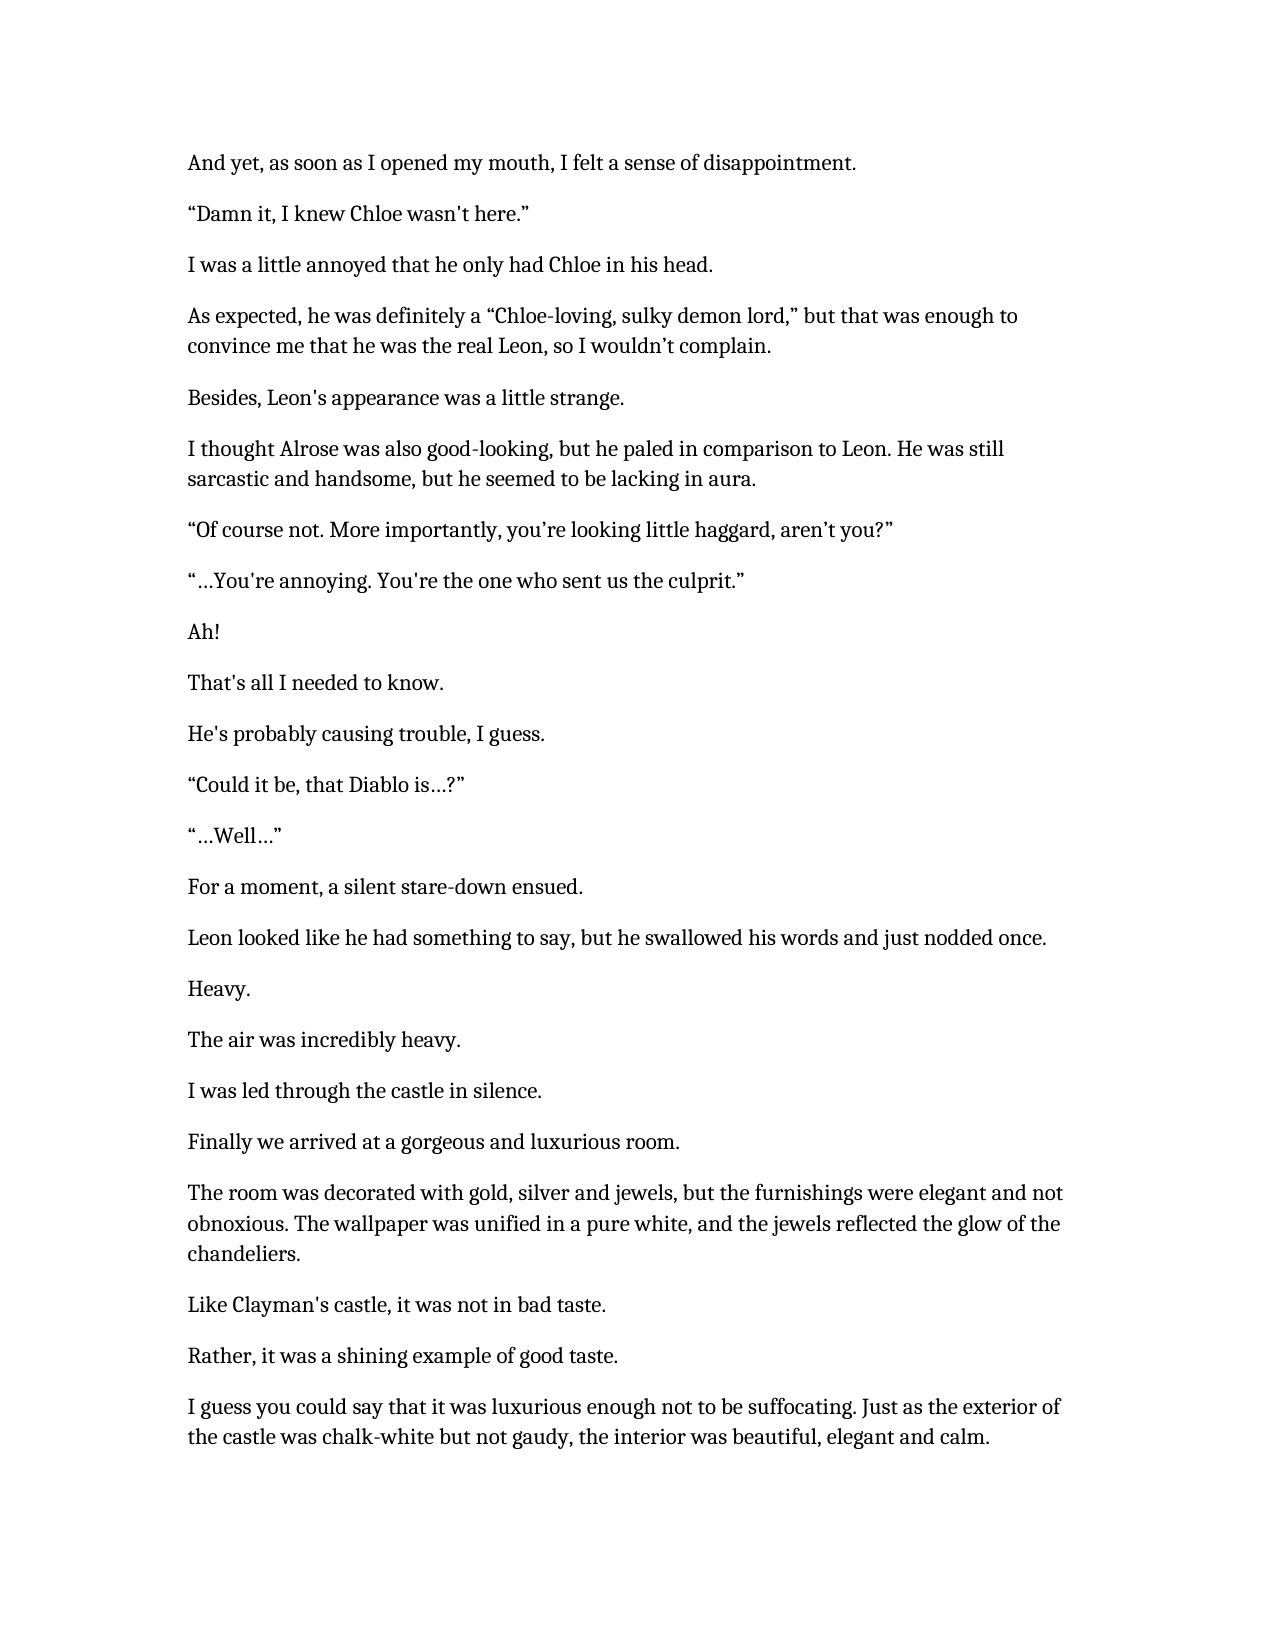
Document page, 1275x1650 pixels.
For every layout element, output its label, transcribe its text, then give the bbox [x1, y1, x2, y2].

text “…Well…” [187, 823, 1087, 849]
text Heavy. [187, 976, 1087, 1002]
text Leon looked like he had something to say, but he swallowed his words and just nodded once. [187, 925, 1087, 951]
text The air was incredibly heavy. [187, 1027, 1087, 1053]
text He's probably causing trouble, I guess. [187, 721, 1087, 747]
text I guess you could say that it was luxurious enough not to be suffocating. Just as the exterior of the castle was chalk-white but not gaudy, the interior was beautiful, elegant and calm. [187, 1394, 1087, 1450]
text That's all I needed to know. [187, 670, 1087, 696]
text Finally we arrived at a gorgeous and luxurious room. [187, 1129, 1087, 1156]
text And yet, as soon as I opened my mouth, I felt a sense of disappointment. [187, 150, 1087, 176]
text “Could it be, that Diablo is…?” [187, 772, 1087, 798]
text Besides, Leon's appearance was a little strange. [187, 384, 1087, 411]
text For a moment, a silent stare-down ensued. [187, 874, 1087, 900]
text Rather, it was a shining example of good taste. [187, 1343, 1087, 1369]
text Ah! [187, 619, 1087, 645]
text “Of course not. More importantly, you’re looking little haggard, aren’t you?” [187, 517, 1087, 543]
text I was led through the castle in silence. [187, 1078, 1087, 1104]
text Like Clayman's castle, it was not in bad taste. [187, 1292, 1087, 1318]
text “…You're annoying. You're the one who sent us the culprit.” [187, 568, 1087, 594]
text “Damn it, I knew Chloe wasn't here.” [187, 201, 1087, 227]
text The room was decorated with gold, silver and jewels, but the furnishings were elegant and not obnoxious. The wallpaper was unified in a pure white, and the jewels reflected the glow of the chandeliers. [187, 1180, 1087, 1267]
text I thought Alrose was also good-looking, but he paled in comparison to Leon. He was still sarcastic and handsome, but he seemed to be lacking in aura. [187, 435, 1087, 492]
text As expected, he was definitely a “Chloe-loving, sulky demon lord,” but that was enough to convince me that he was the real Leon, so I wouldn’t complain. [187, 303, 1087, 360]
text I was a little annoyed that he only had Chloe in his head. [187, 252, 1087, 278]
